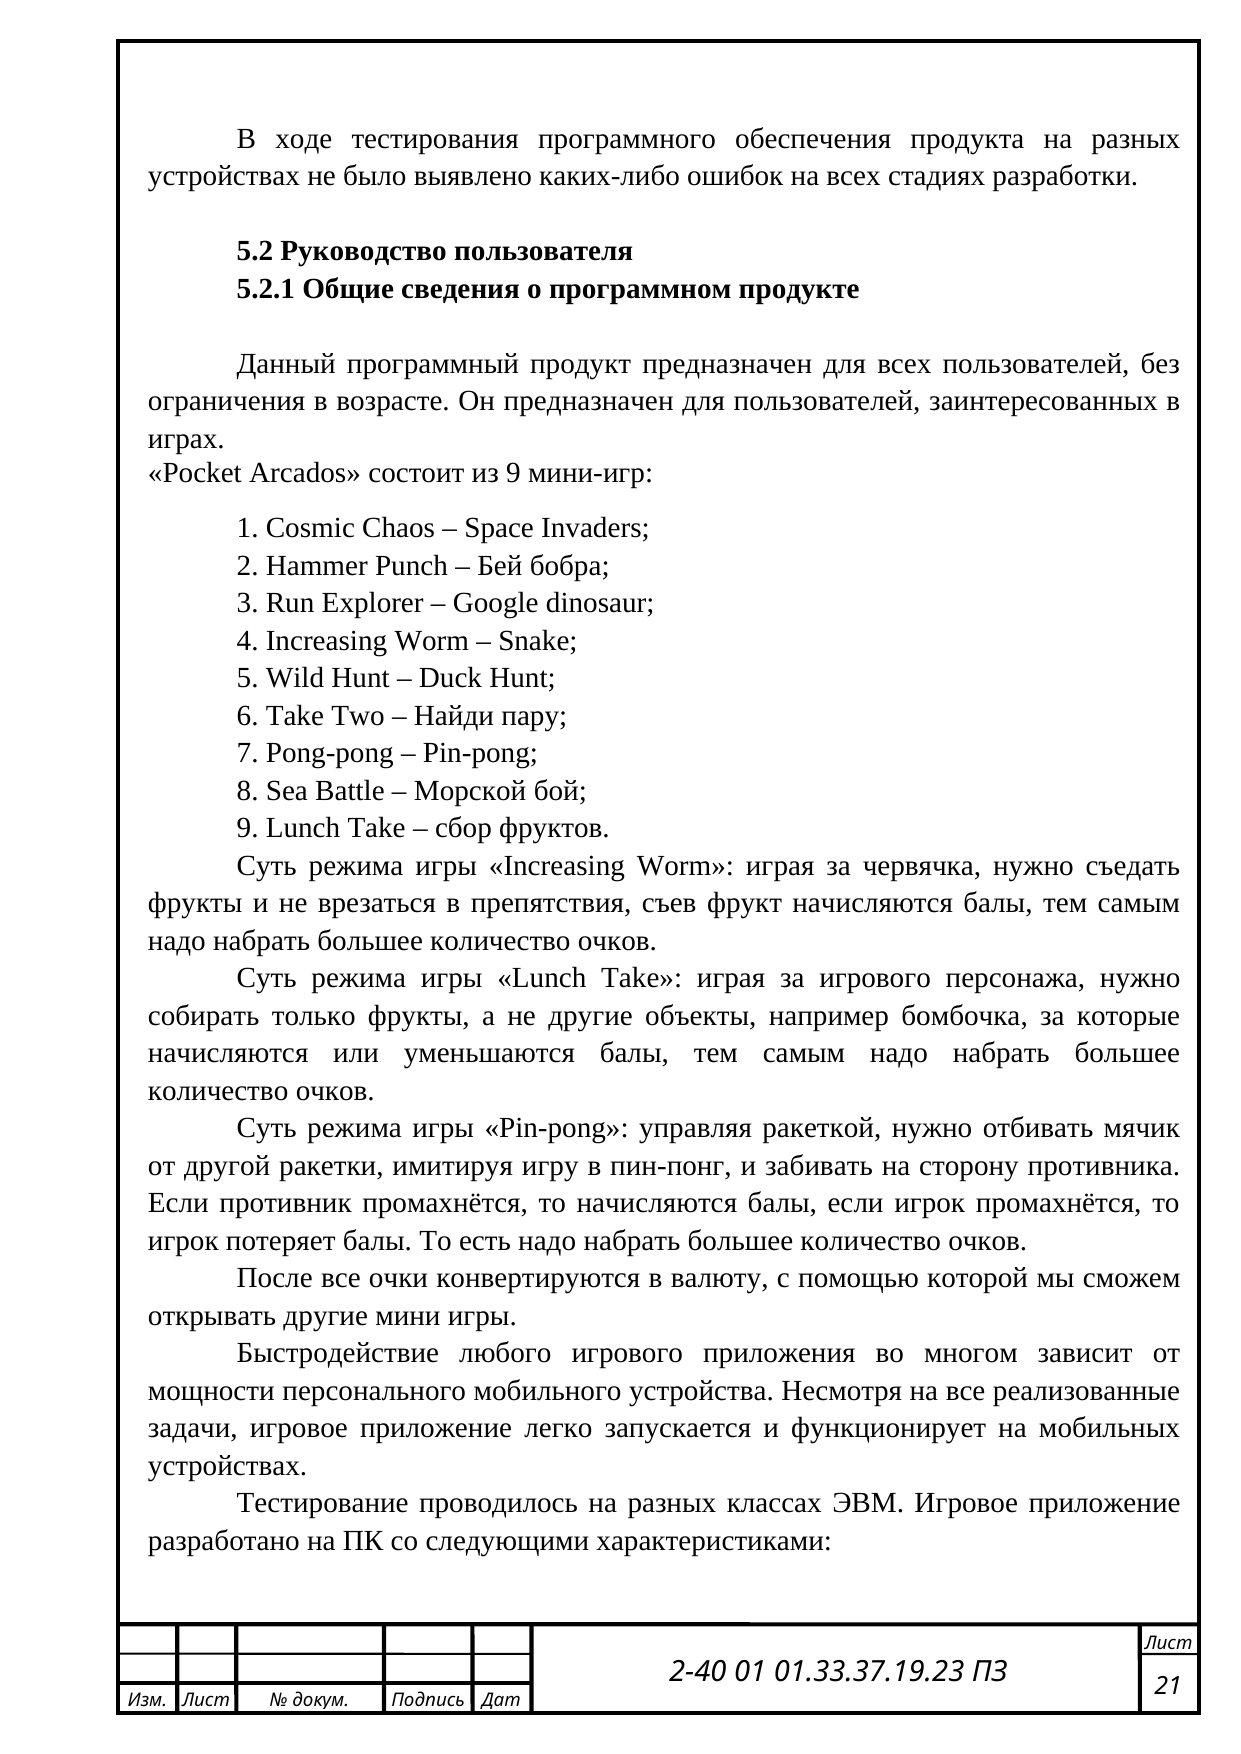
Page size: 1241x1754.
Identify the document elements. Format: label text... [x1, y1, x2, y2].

text Данный программный продукт предназначен для всех пользователей, без ограничения в возрасте. Он предназначен для пользователей, заинтересованных в играх. [148, 343, 1181, 456]
list 4. Increasing Worm – Snake; [148, 620, 1181, 658]
list 1. Cosmic Chaos – Space Invaders; [148, 508, 1181, 545]
text Суть режима игры «Increasing Worm»: играя за червячка, нужно съедать фрукты и не врезаться в препятствия, съев фрукт начисляются балы, тем самым надо набрать большее количество очков. [148, 845, 1181, 958]
list 8. Sea Battle – Морской бой; [148, 770, 1181, 808]
list 5. Wild Hunt – Duck Hunt; [148, 658, 1181, 695]
text Тестирование проводилось на разных классах ЭВМ. Игровое приложение разработано на ПК со следующими характеристиками: [148, 1483, 1181, 1558]
text 3. Run Explorer – Google dinosaur; [148, 583, 1181, 620]
text «Pocket Arcados» состоит из 9 мини-игр: [148, 456, 1181, 489]
text 2. Hammer Punch – Бей бобра; [148, 545, 1181, 583]
text После все очки конвертируются в валюту, с помощью которой мы сможем открывать другие мини игры. [148, 1258, 1181, 1333]
text В ходе тестирования программного обеспечения продукта на разных устройствах не было выявлено каких-либо ошибок на всех стадиях разработки. [148, 118, 1181, 193]
text 5.2 Руководство пользователя [148, 231, 1181, 268]
list 7. Pong-pong – Pin-pong; [148, 733, 1181, 770]
text 5.2.1 Общие сведения о программном продукте [148, 268, 1181, 306]
text Суть режима игры «Lunch Take»: играя за игрового персонажа, нужно собирать только фрукты, а не другие объекты, например бомбочка, за которые начисляются или уменьшаются балы, тем самым надо набрать большее количество очков. [148, 958, 1181, 1108]
list 9. Lunch Take – сбор фруктов. [148, 808, 1181, 845]
text Суть режима игры «Pin-pong»: управляя ракеткой, нужно отбивать мячик от другой ракетки, имитируя игру в пин-понг, и забивать на сторону противника. Если противник промахнётся, то начисляются балы, если игрок промахнётся, то игрок потеряет балы. То есть надо набрать большее количество очков. [148, 1108, 1181, 1258]
text Быстродействие любого игрового приложения во многом зависит от мощности персонального мобильного устройства. Несмотря на все реализованные задачи, игровое приложение легко запускается и функционирует на мобильных устройствах. [148, 1333, 1181, 1483]
list 6. Take Two – Найди пару; [148, 695, 1181, 733]
